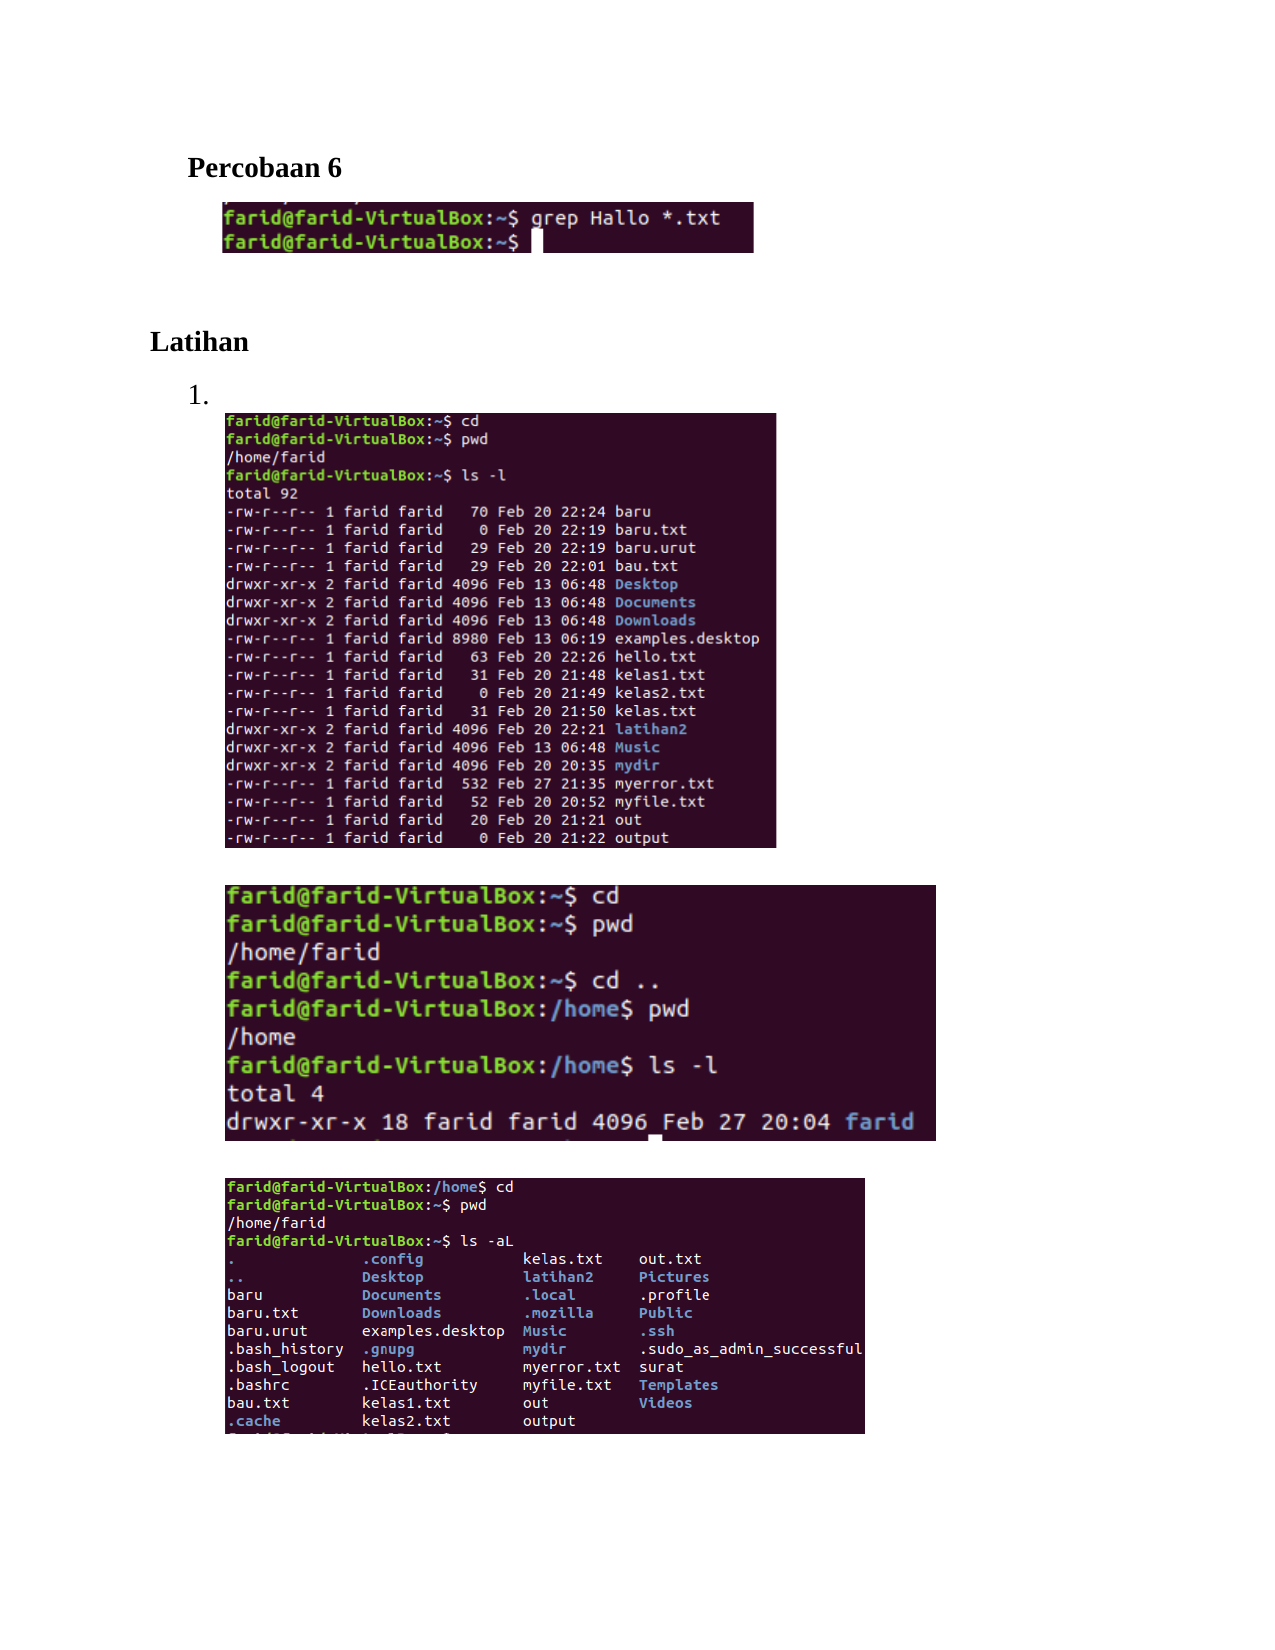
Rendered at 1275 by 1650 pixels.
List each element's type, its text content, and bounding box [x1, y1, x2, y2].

picture [225, 1178, 865, 1434]
picture [225, 885, 936, 1141]
picture [222, 202, 754, 253]
text Latihan [150, 324, 1125, 358]
picture [225, 413, 777, 848]
text Percobaan 6 [150, 150, 1125, 183]
